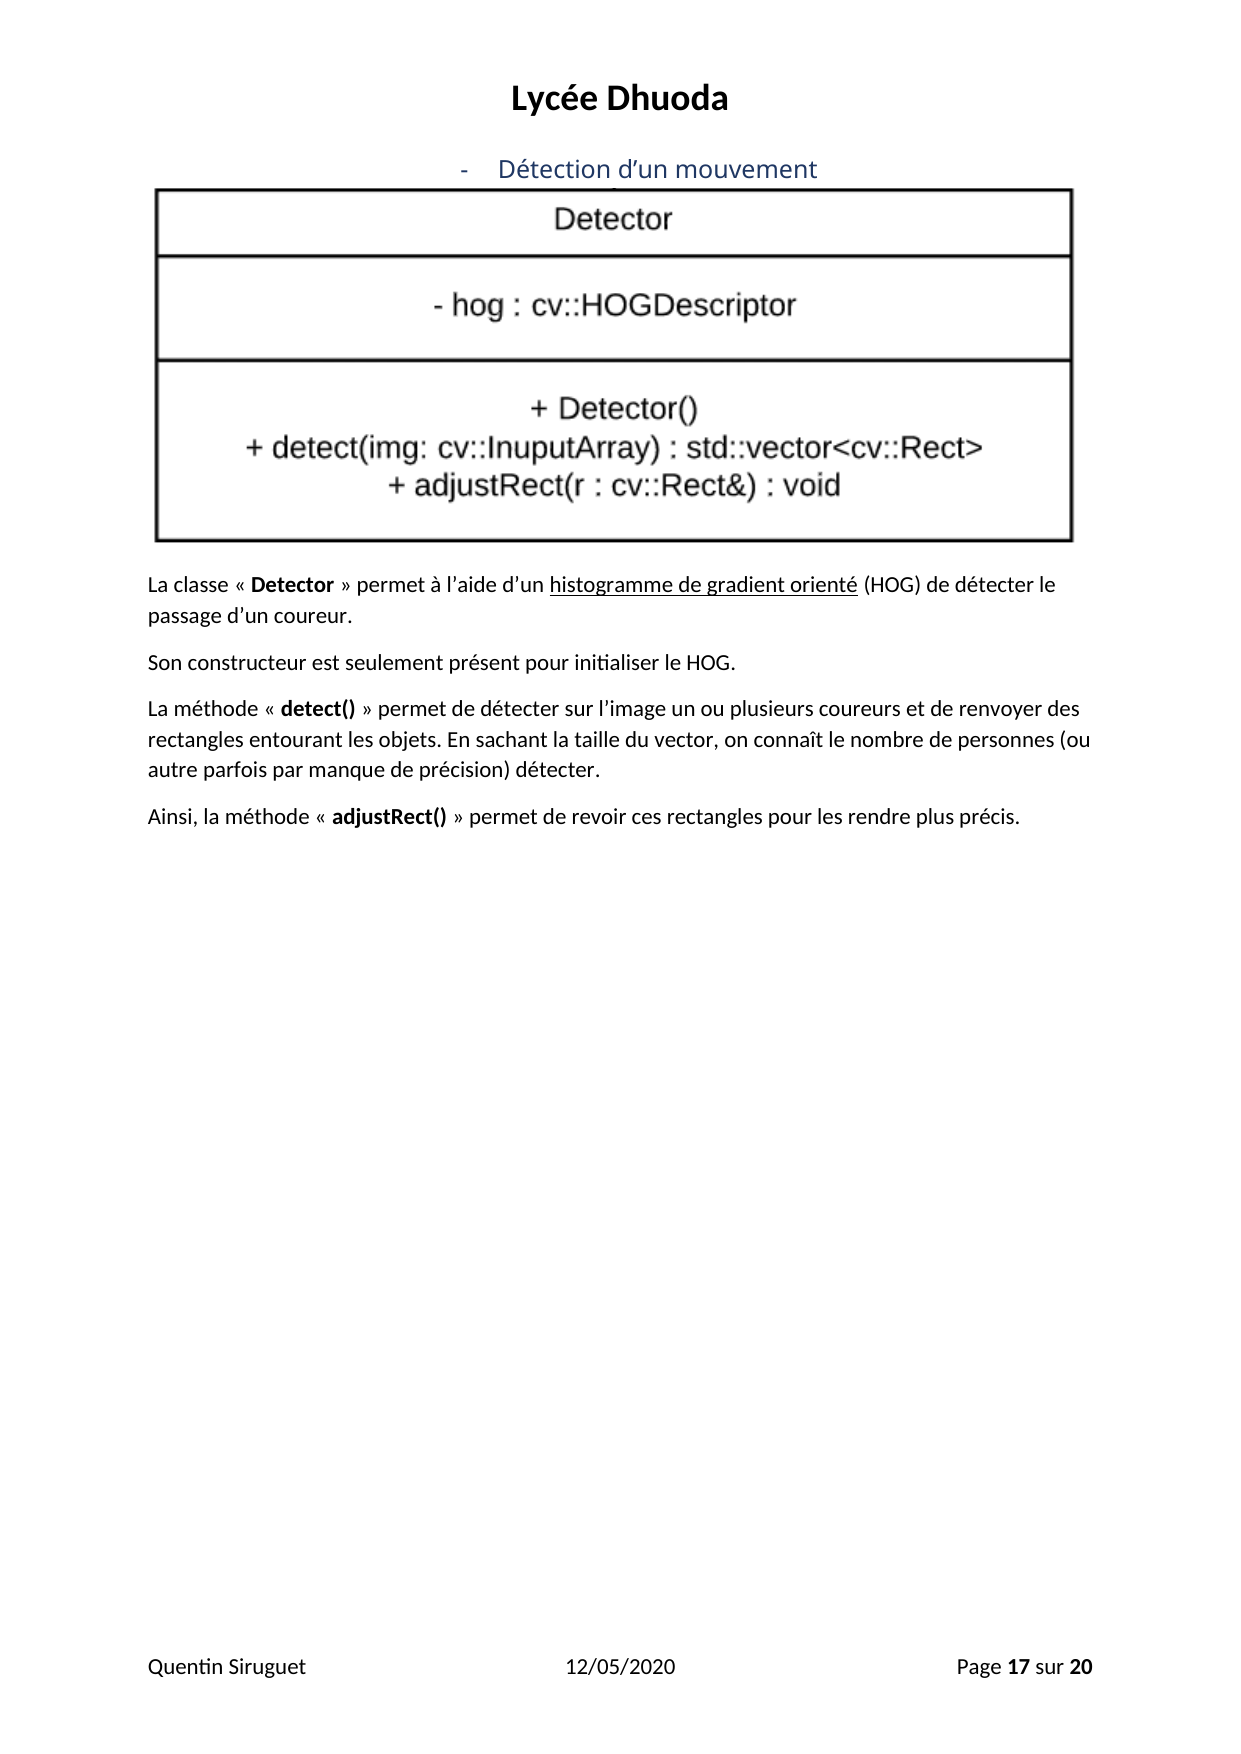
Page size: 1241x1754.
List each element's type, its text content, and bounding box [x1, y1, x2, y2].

text Son constructeur est seulement présent pour initialiser le HOG. [148, 648, 1093, 676]
text La méthode « detect() » permet de détecter sur l’image un ou plusieurs coureurs et de renvoyer des rectangles entourant les objets. En sachant la taille du vector, on connaît le nombre de personnes (ou autre parfois par manque de précision) détecter. [148, 694, 1093, 783]
picture [147, 188, 1079, 552]
text La classe « Detector » permet à l’aide d’un histogramme de gradient orienté (HOG) de détecter le passage d’un coureur. [148, 571, 1093, 629]
subtitle Détection d’un mouvement [185, 152, 1093, 186]
text Ainsi, la méthode « adjustRect() » permet de revoir ces rectangles pour les rendre plus précis. [148, 802, 1093, 830]
